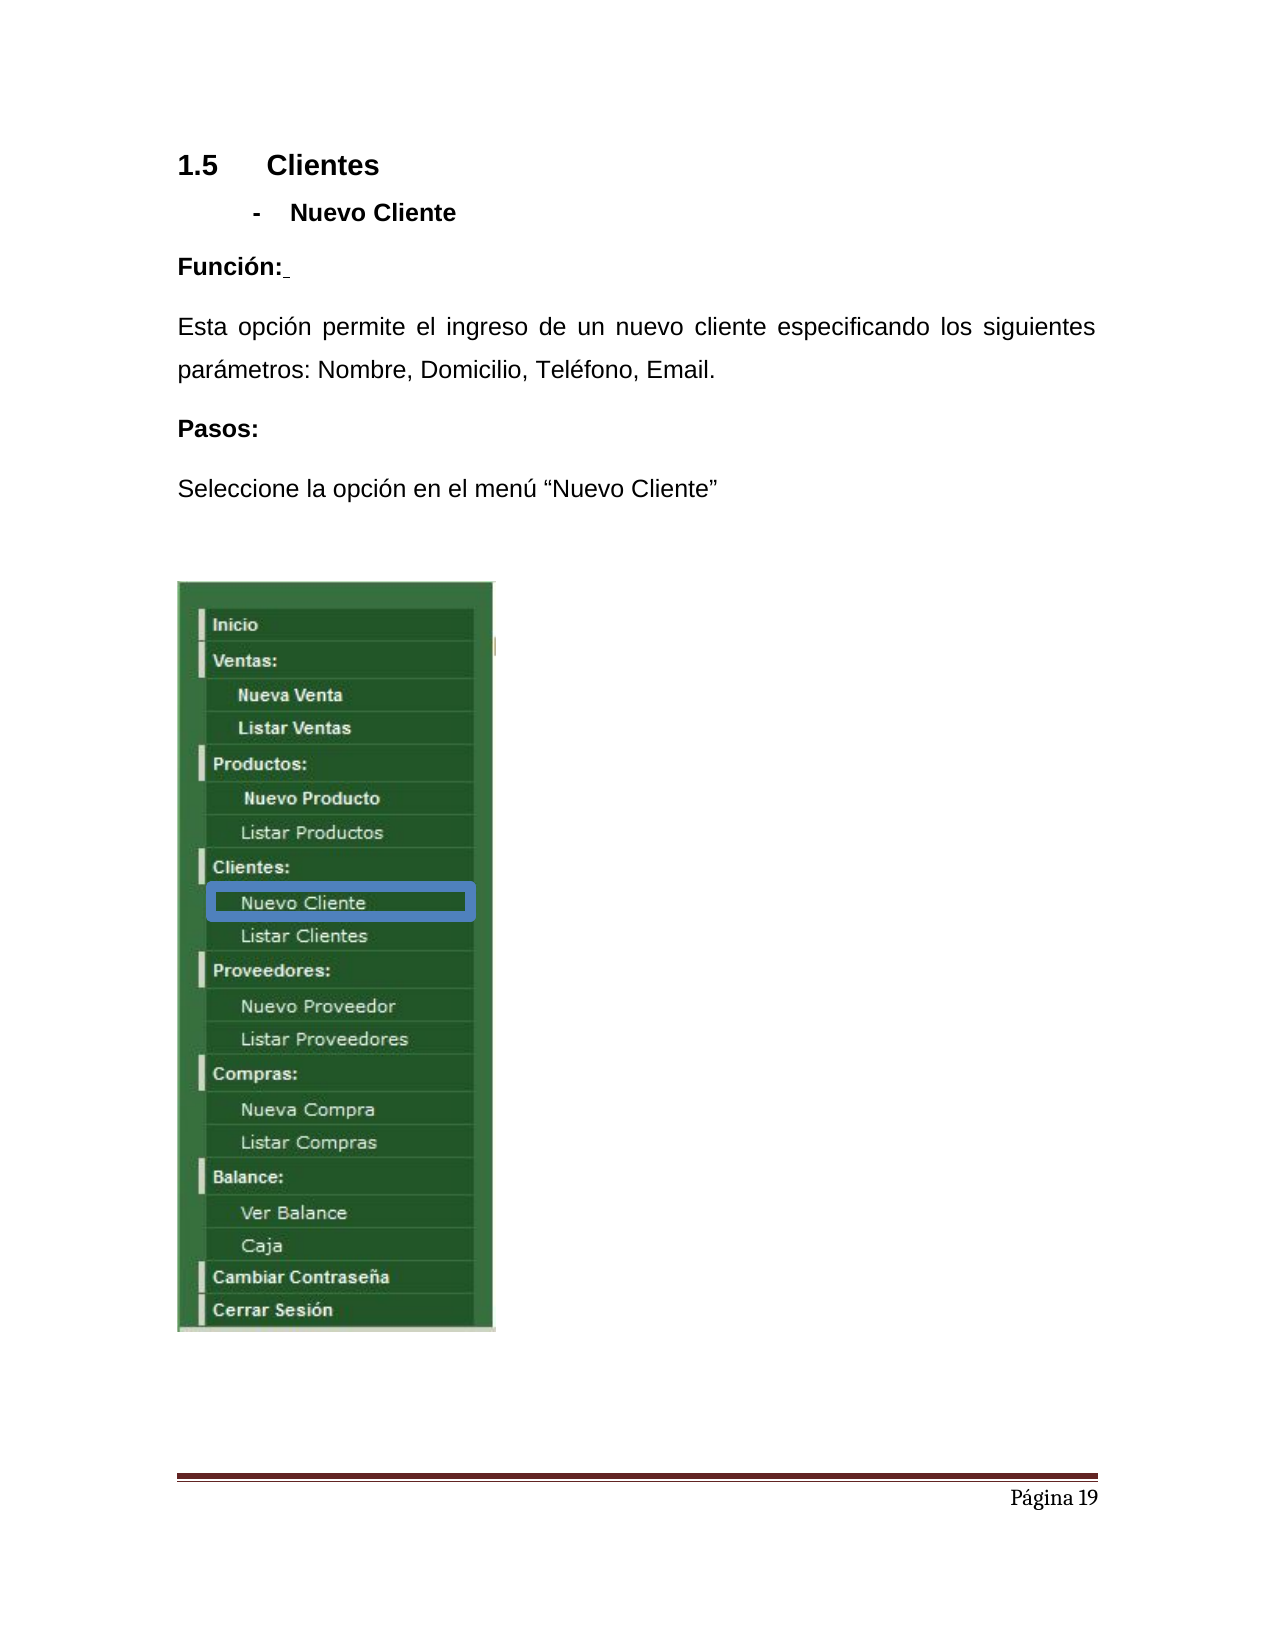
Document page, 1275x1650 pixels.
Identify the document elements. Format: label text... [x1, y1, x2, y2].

list Nuevo Cliente [252, 198, 1098, 227]
text Pasos: [177, 414, 1098, 443]
text Seleccione la opción en el menú “Nuevo Cliente” [177, 474, 1098, 503]
text Esta opción permite el ingreso de un nuevo cliente especificando los siguientes parámetros: Nombre, Domicilio, Teléfono, Email. [177, 312, 1098, 383]
text 1.5 Clientes [177, 148, 1098, 181]
picture [177, 581, 496, 1332]
text Función: [177, 252, 1098, 281]
